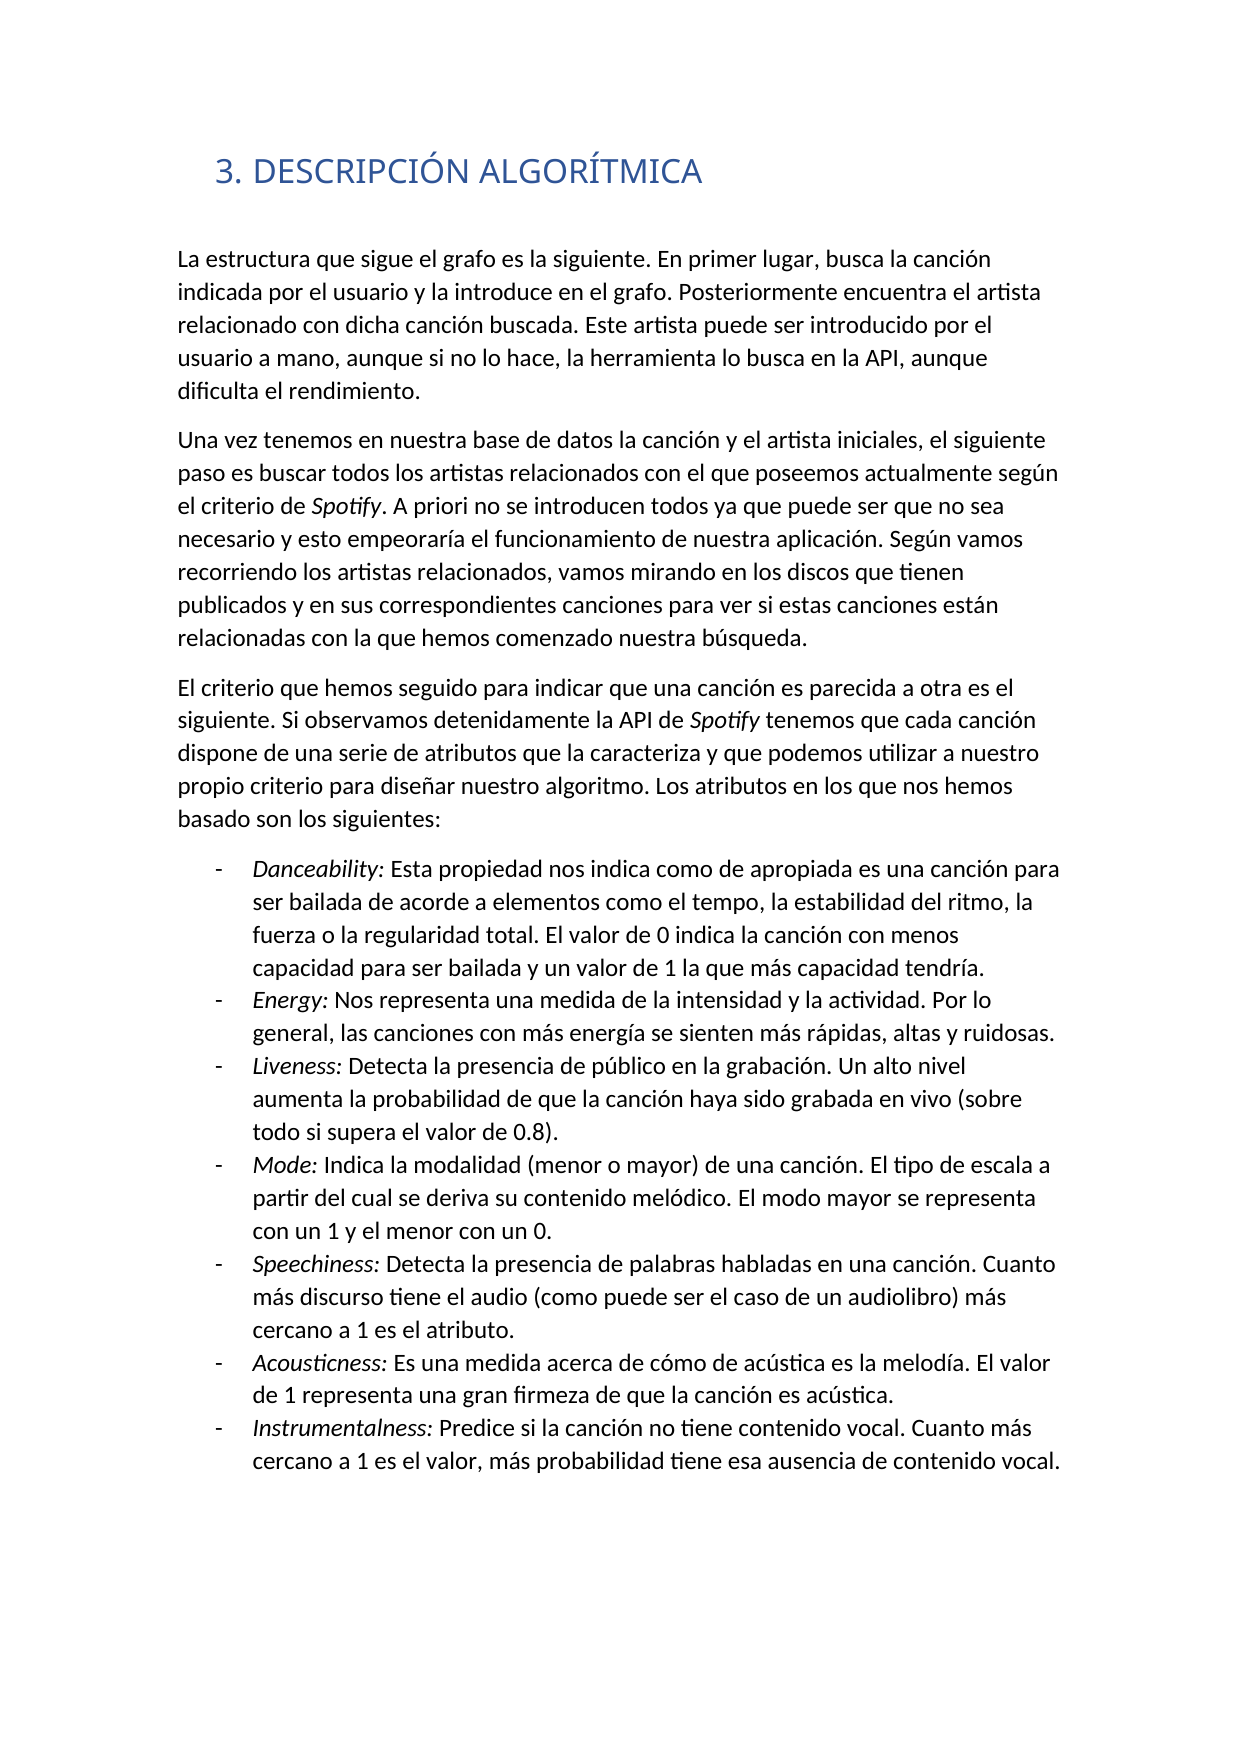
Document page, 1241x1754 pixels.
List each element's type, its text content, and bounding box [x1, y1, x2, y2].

list Instrumentalness: Predice si la canción no tiene contenido vocal. Cuanto más cercano a 1 es el valor, más probabilidad tiene esa ausencia de contenido vocal. [215, 1413, 1063, 1476]
list Mode: Indica la modalidad (menor o mayor) de una canción. El tipo de escala a partir del cual se deriva su contenido melódico. El modo mayor se representa con un 1 y el menor con un 0. [215, 1149, 1063, 1246]
list Speechiness: Detecta la presencia de palabras habladas en una canción. Cuanto más discurso tiene el audio (como puede ser el caso de un audiolibro) más cercano a 1 es el atributo. [215, 1248, 1063, 1344]
text El criterio que hemos seguido para indicar que una canción es parecida a otra es el siguiente. Si observamos detenidamente la API de Spotify tenemos que cada canción dispone de una serie de atributos que la caracteriza y que podemos utilizar a nuestro propio criterio para diseñar nuestro algoritmo. Los atributos en los que nos hemos basado son los siguientes: [177, 672, 1063, 834]
subtitle DESCRIPCIÓN ALGORÍTMICA [215, 148, 1063, 193]
list Liveness: Detecta la presencia de público en la grabación. Un alto nivel aumenta la probabilidad de que la canción haya sido grabada en vivo (sobre todo si supera el valor de 0.8). [215, 1051, 1063, 1147]
list Acousticness: Es una medida acerca de cómo de acústica es la melodía. El valor de 1 representa una gran firmeza de que la canción es acústica. [215, 1347, 1063, 1410]
text La estructura que sigue el grafo es la siguiente. En primer lugar, busca la canción indicada por el usuario y la introduce en el grafo. Posteriormente encuentra el artista relacionado con dicha canción buscada. Este artista puede ser introducido por el usuario a mano, aunque si no lo hace, la herramienta lo busca en la API, aunque dificulta el rendimiento. [177, 243, 1063, 406]
text Una vez tenemos en nuestra base de datos la canción y el artista iniciales, el siguiente paso es buscar todos los artistas relacionados con el que poseemos actualmente según el criterio de Spotify. A priori no se introducen todos ya que puede ser que no sea necesario y esto empeoraría el funcionamiento de nuestra aplicación. Según vamos recorriendo los artistas relacionados, vamos mirando en los discos que tienen publicados y en sus correspondientes canciones para ver si estas canciones están relacionadas con la que hemos comenzado nuestra búsqueda. [177, 425, 1063, 653]
list Energy: Nos representa una medida de la intensidad y la actividad. Por lo general, las canciones con más energía se sienten más rápidas, altas y ruidosas. [215, 985, 1063, 1048]
list Danceability: Esta propiedad nos indica como de apropiada es una canción para ser bailada de acorde a elementos como el tempo, la estabilidad del ritmo, la fuerza o la regularidad total. El valor de 0 indica la canción con menos capacidad para ser bailada y un valor de 1 la que más capacidad tendría. [215, 853, 1063, 982]
